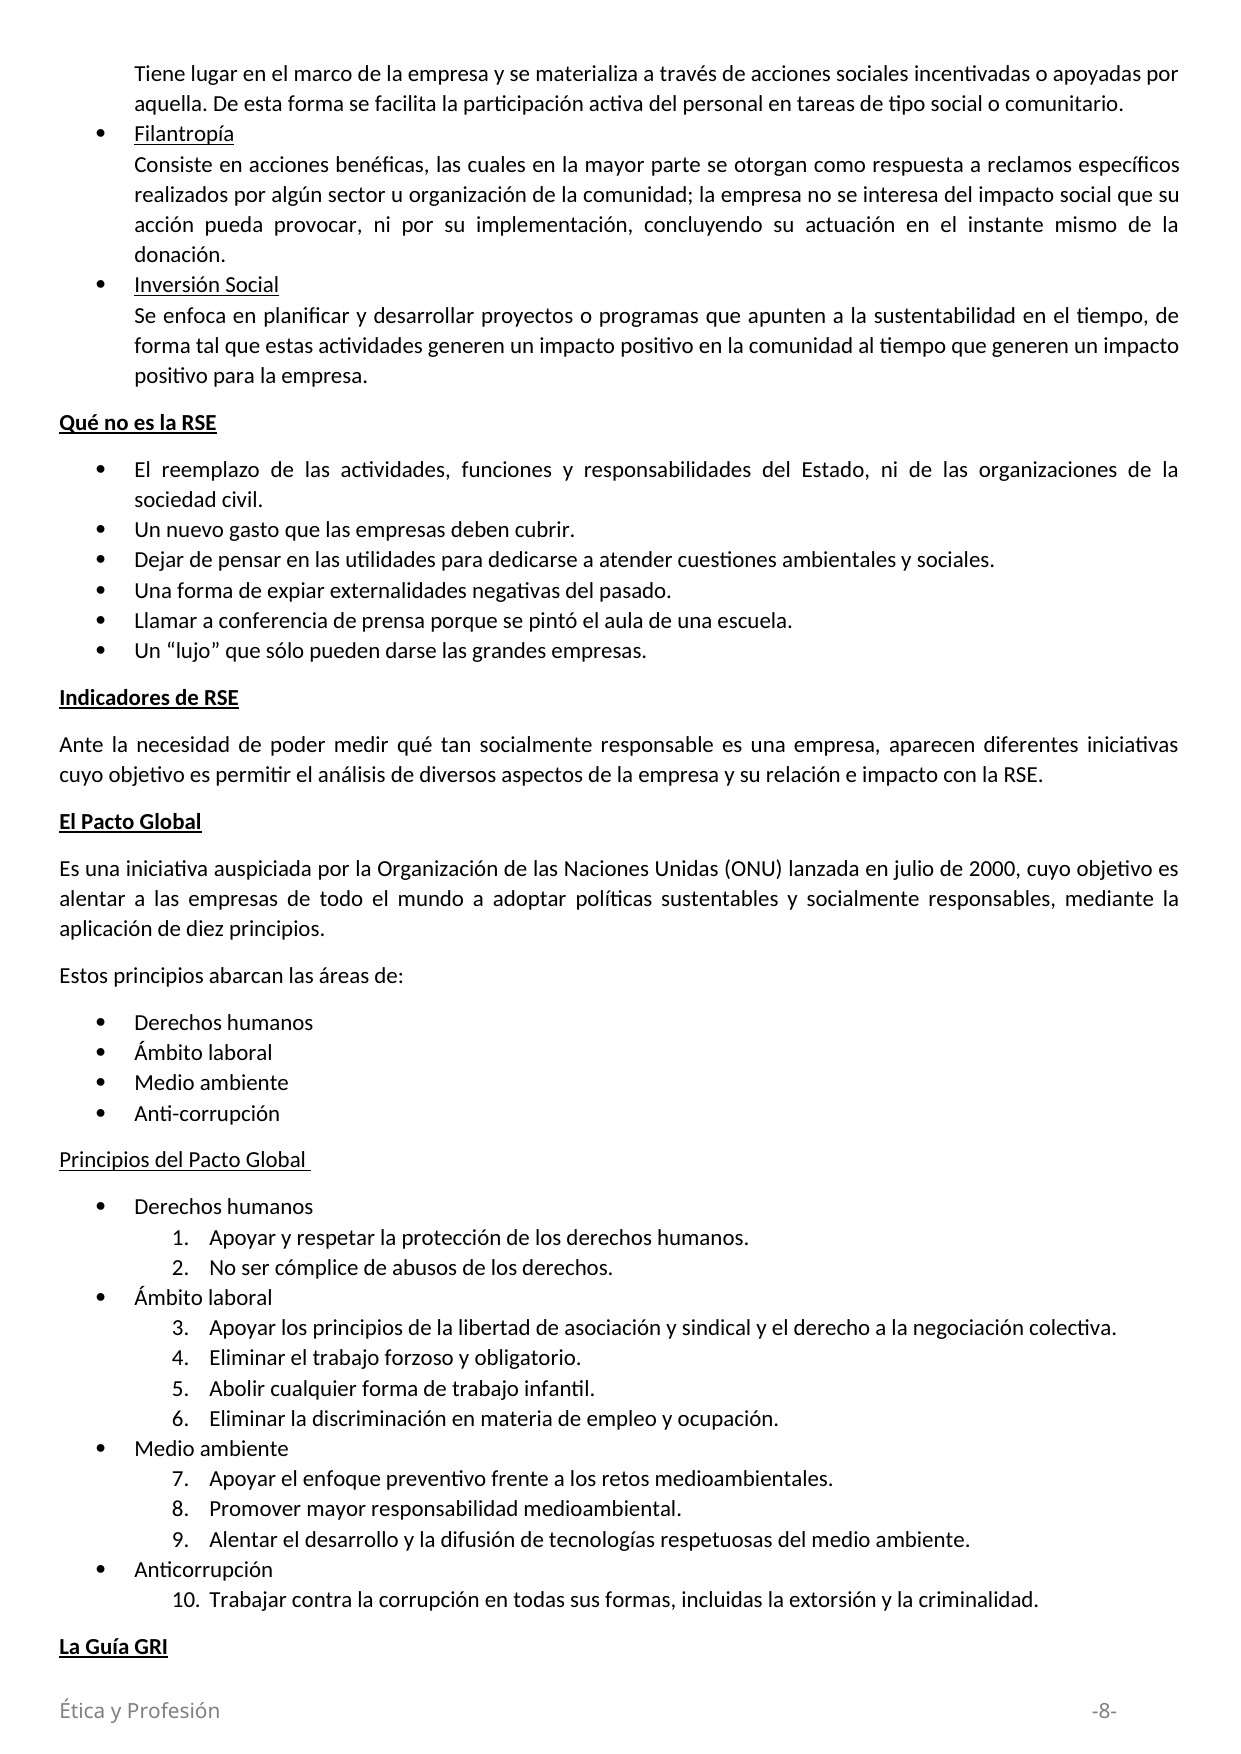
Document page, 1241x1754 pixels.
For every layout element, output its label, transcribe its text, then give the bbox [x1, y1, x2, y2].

list Inversión Social [97, 271, 1181, 298]
text El Pacto Global [59, 807, 1181, 835]
text Qué no es la RSE [59, 408, 1181, 436]
list Eliminar el trabajo forzoso y obligatorio. [172, 1343, 1181, 1371]
text Es una iniciativa auspiciada por la Organización de las Naciones Unidas (ONU) lanzada en julio de 2000, cuyo objetivo es alentar a las empresas de todo el mundo a adoptar políticas sustentables y socialmente responsables, mediante la aplicación de diez principios. [59, 854, 1181, 942]
list Se enfoca en planificar y desarrollar proyectos o programas que apunten a la sustentabilidad en el tiempo, de forma tal que estas actividades generen un impacto positivo en la comunidad al tiempo que generen un impacto positivo para la empresa. [134, 301, 1181, 389]
list Apoyar y respetar la protección de los derechos humanos. [172, 1223, 1181, 1251]
list Consiste en acciones benéficas, las cuales en la mayor parte se otorgan como respuesta a reclamos específicos realizados por algún sector u organización de la comunidad; la empresa no se interesa del impacto social que su acción pueda provocar, ni por su implementación, concluyendo su actuación en el instante mismo de la donación. [134, 150, 1181, 268]
list Medio ambiente [97, 1068, 1181, 1096]
list Trabajar contra la corrupción en todas sus formas, incluidas la extorsión y la criminalidad. [172, 1585, 1181, 1613]
list Derechos humanos [97, 1008, 1181, 1036]
list Filantropía [97, 119, 1181, 147]
list No ser cómplice de abusos de los derechos. [172, 1253, 1181, 1281]
list El reemplazo de las actividades, funciones y responsabilidades del Estado, ni de las organizaciones de la sociedad civil. [97, 455, 1181, 513]
list Derechos humanos [97, 1192, 1181, 1220]
list Un nuevo gasto que las empresas deben cubrir. [97, 515, 1181, 543]
list Anti-corrupción [97, 1099, 1181, 1127]
text La Guía GRI [59, 1632, 1181, 1660]
list Promover mayor responsabilidad medioambiental. [172, 1494, 1181, 1522]
list Eliminar la discriminación en materia de empleo y ocupación. [172, 1404, 1181, 1432]
text Estos principios abarcan las áreas de: [59, 961, 1181, 989]
text Ante la necesidad de poder medir qué tan socialmente responsable es una empresa, aparecen diferentes iniciativas cuyo objetivo es permitir el análisis de diversos aspectos de la empresa y su relación e impacto con la RSE. [59, 730, 1181, 788]
list Apoyar los principios de la libertad de asociación y sindical y el derecho a la negociación colectiva. [172, 1313, 1181, 1341]
list Alentar el desarrollo y la difusión de tecnologías respetuosas del medio ambiente. [172, 1525, 1181, 1553]
list Un “lujo” que sólo pueden darse las grandes empresas. [97, 636, 1181, 664]
list Anticorrupción [97, 1555, 1181, 1583]
list Tiene lugar en el marco de la empresa y se materializa a través de acciones sociales incentivadas o apoyadas por aquella. De esta forma se facilita la participación activa del personal en tareas de tipo social o comunitario. [134, 59, 1181, 117]
list Abolir cualquier forma de trabajo infantil. [172, 1374, 1181, 1402]
list Una forma de expiar externalidades negativas del pasado. [97, 576, 1181, 604]
list Apoyar el enfoque preventivo frente a los retos medioambientales. [172, 1464, 1181, 1492]
list Ámbito laboral [97, 1038, 1181, 1066]
list Ámbito laboral [97, 1283, 1181, 1311]
text Indicadores de RSE [59, 683, 1181, 711]
list Medio ambiente [97, 1434, 1181, 1462]
list Dejar de pensar en las utilidades para dedicarse a atender cuestiones ambientales y sociales. [97, 546, 1181, 573]
text Principios del Pacto Global [59, 1146, 1181, 1173]
list Llamar a conferencia de prensa porque se pintó el aula de una escuela. [97, 606, 1181, 634]
